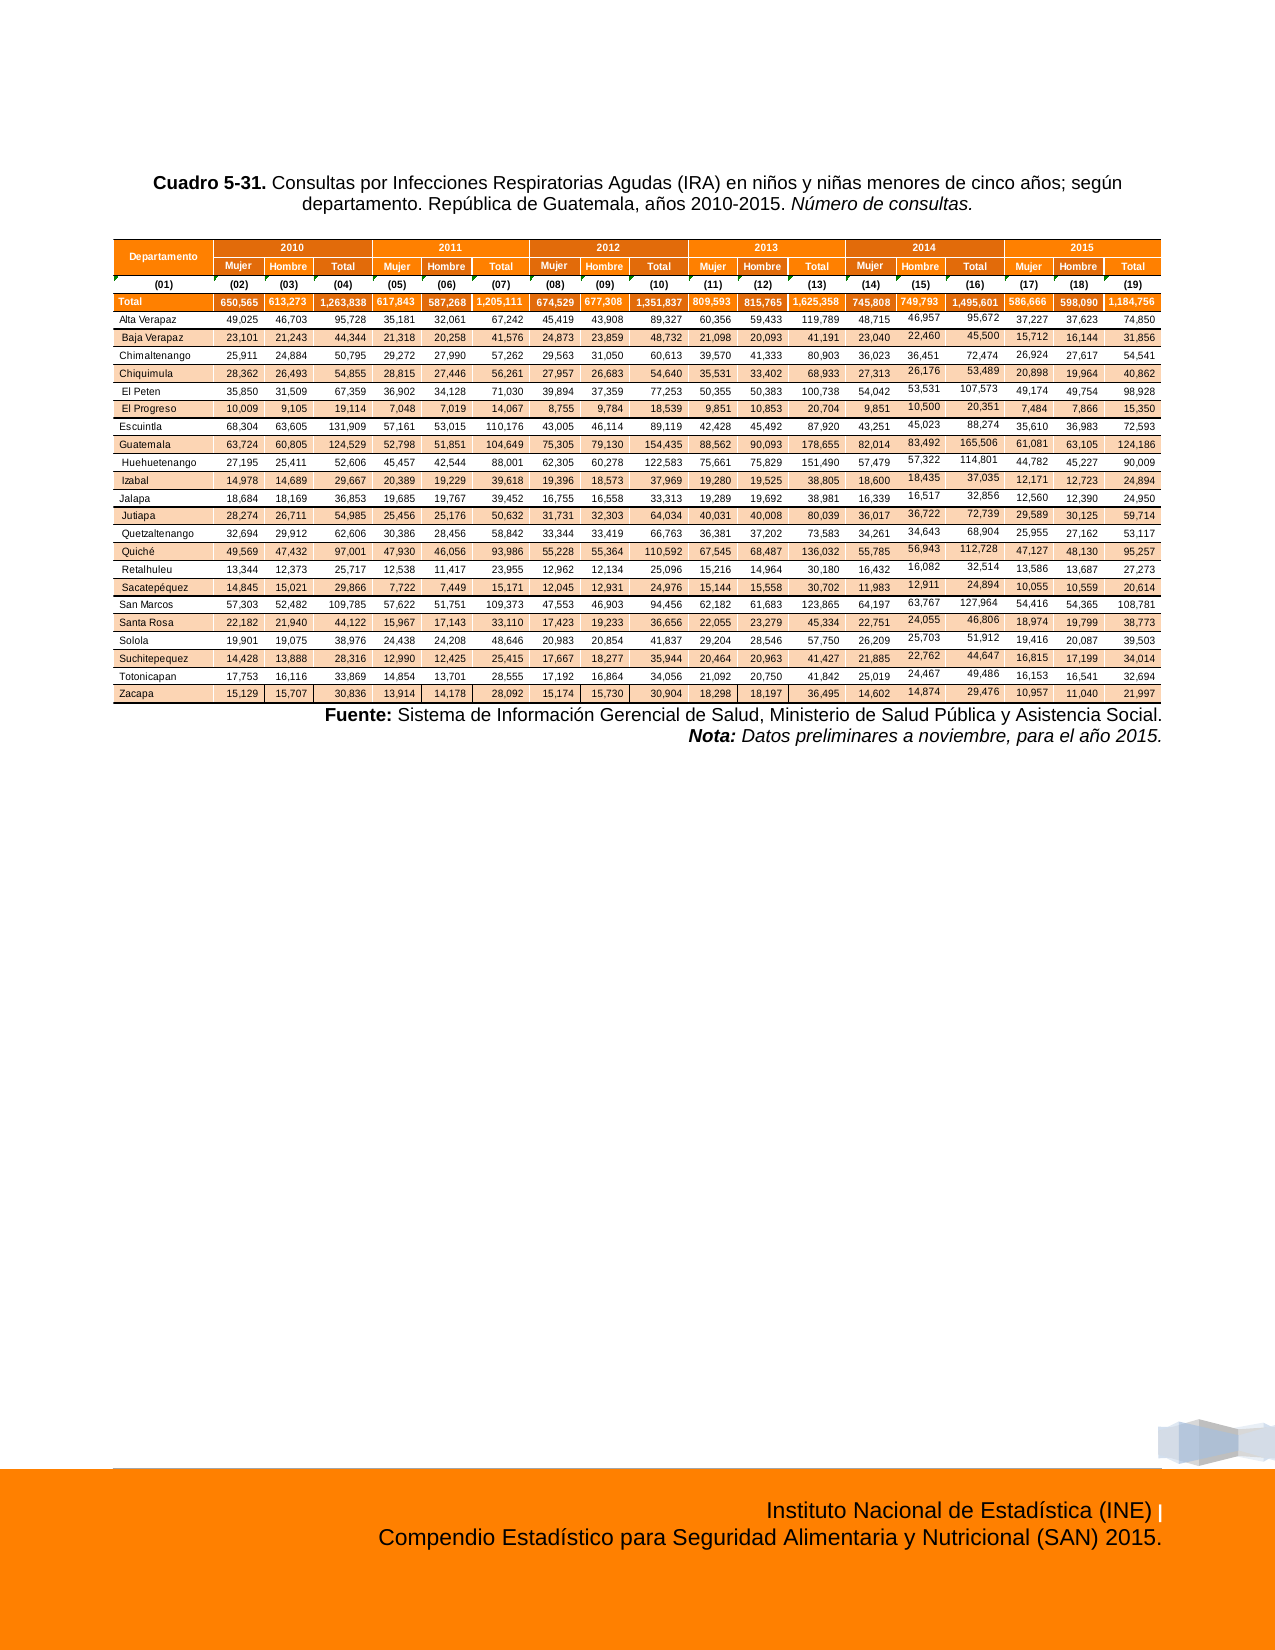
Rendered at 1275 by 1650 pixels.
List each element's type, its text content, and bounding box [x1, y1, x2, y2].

table_header [101, 236, 1174, 703]
text Nota: Datos preliminares a noviembre, para el año 2015. [112, 725, 1162, 747]
text Fuente: Sistema de Información Gerencial de Salud, Ministerio de Salud Pública y Asistencia Social. [112, 703, 1162, 725]
